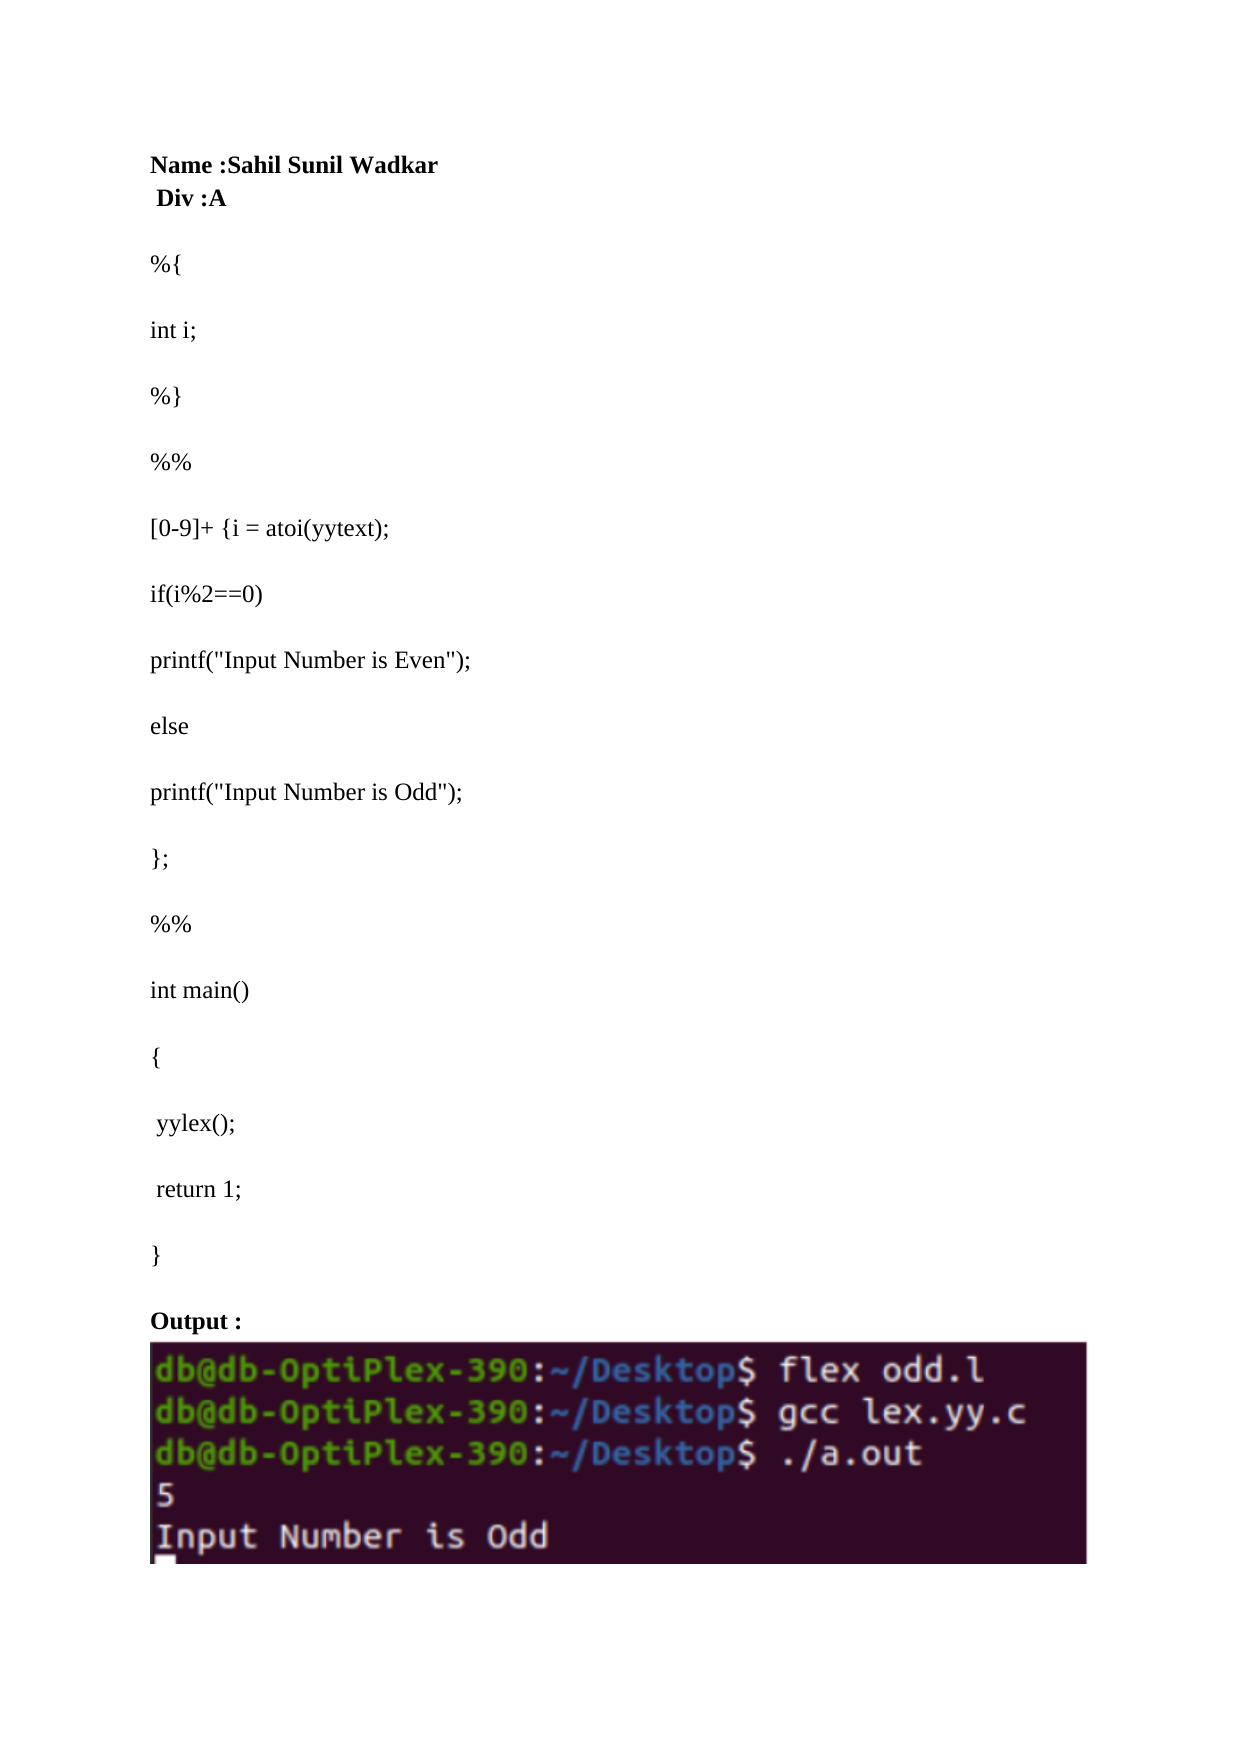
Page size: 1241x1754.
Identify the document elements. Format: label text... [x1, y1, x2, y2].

text Output : [150, 1306, 1090, 1334]
text if(i%2==0) [150, 579, 1090, 608]
text yylex(); [150, 1108, 1090, 1136]
text }; [150, 843, 1090, 872]
text { [150, 1042, 1090, 1070]
picture [150, 1338, 1091, 1564]
text printf("Input Number is Even"); [150, 645, 1090, 674]
text } [150, 1240, 1090, 1268]
text %% [150, 447, 1090, 476]
text Name :Sahil Sunil Wadkar [150, 150, 1090, 179]
text [0-9]+ {i = atoi(yytext); [150, 513, 1090, 542]
text else [150, 711, 1090, 740]
text Div :A [150, 183, 1090, 212]
text return 1; [150, 1174, 1090, 1202]
text int i; [150, 315, 1090, 344]
text int main() [150, 976, 1090, 1004]
text %{ [150, 249, 1090, 278]
text %} [150, 381, 1090, 410]
text printf("Input Number is Odd"); [150, 777, 1090, 806]
text %% [150, 909, 1090, 938]
